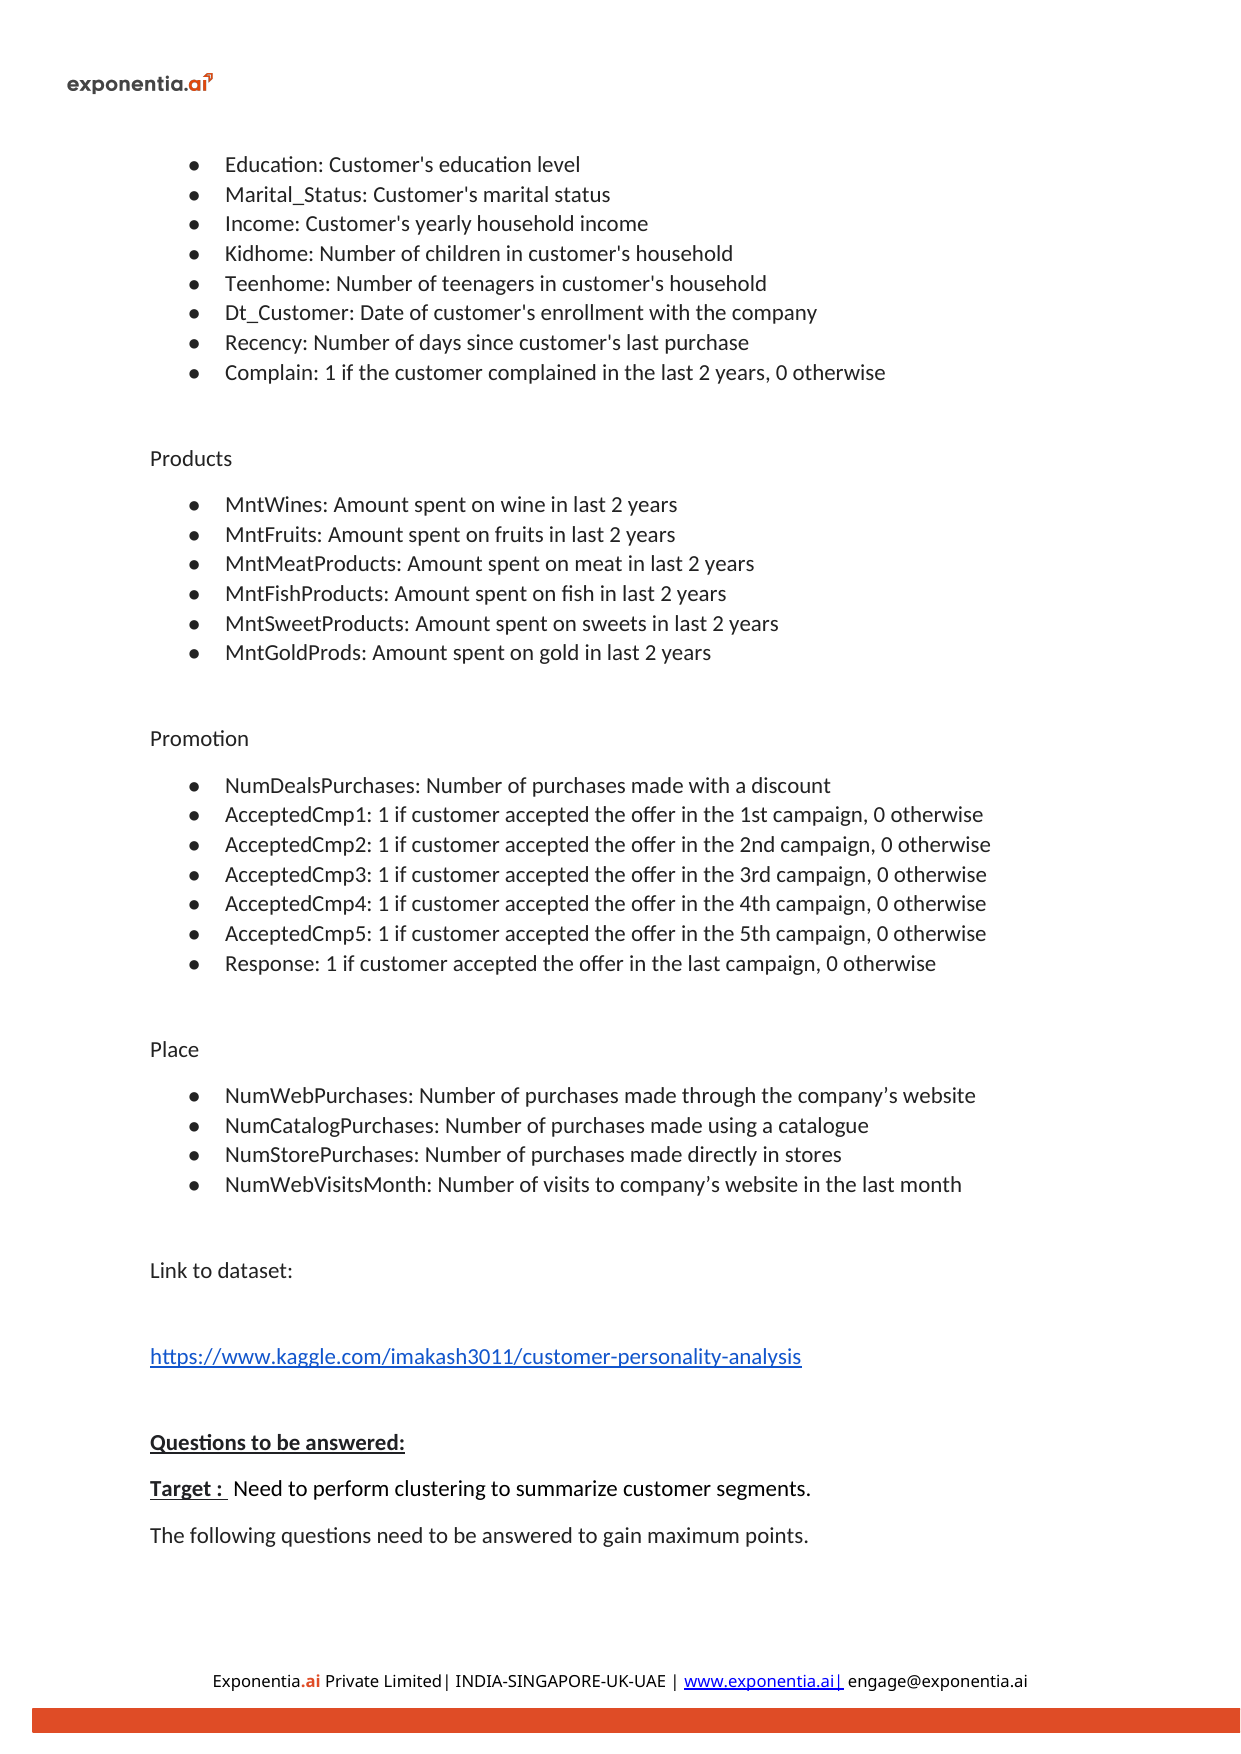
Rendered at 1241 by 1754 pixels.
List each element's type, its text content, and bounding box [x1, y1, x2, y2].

list MntFruits: Amount spent on fruits in last 2 years [187, 520, 1090, 548]
text Questions to be answered: [150, 1428, 1090, 1456]
picture [53, 53, 227, 114]
list MntGoldProds: Amount spent on gold in last 2 years [187, 638, 1090, 667]
list MntSweetProducts: Amount spent on sweets in last 2 years [187, 609, 1090, 637]
list AcceptedCmp3: 1 if customer accepted the offer in the 3rd campaign, 0 otherwise [187, 860, 1090, 888]
list NumWebPurchases: Number of purchases made through the company’s website [187, 1081, 1090, 1109]
list AcceptedCmp2: 1 if customer accepted the offer in the 2nd campaign, 0 otherwise [187, 830, 1090, 858]
list Income: Customer's yearly household income [187, 209, 1090, 237]
list NumDealsPurchases: Number of purchases made with a discount [187, 771, 1090, 799]
text Link to dataset: [150, 1256, 1090, 1284]
list Dt_Customer: Date of customer's enrollment with the company [187, 298, 1090, 326]
list Teenhome: Number of teenagers in customer's household [187, 269, 1090, 297]
list Complain: 1 if the customer complained in the last 2 years, 0 otherwise [187, 358, 1090, 386]
list Education: Customer's education level [187, 150, 1090, 178]
list NumStorePurchases: Number of purchases made directly in stores [187, 1141, 1090, 1169]
list Kidhome: Number of children in customer's household [187, 239, 1090, 267]
list AcceptedCmp4: 1 if customer accepted the offer in the 4th campaign, 0 otherwise [187, 889, 1090, 918]
text The following questions need to be answered to gain maximum points. [150, 1521, 1090, 1549]
list MntWines: Amount spent on wine in last 2 years [187, 490, 1090, 518]
text Target : Need to perform clustering to summarize customer segments. [150, 1474, 1090, 1502]
list AcceptedCmp1: 1 if customer accepted the offer in the 1st campaign, 0 otherwise [187, 801, 1090, 828]
list Recency: Number of days since customer's last purchase [187, 328, 1090, 356]
list MntMeatProducts: Amount spent on meat in last 2 years [187, 549, 1090, 577]
list AcceptedCmp5: 1 if customer accepted the offer in the 5th campaign, 0 otherwise [187, 919, 1090, 947]
list NumWebVisitsMonth: Number of visits to company’s website in the last month [187, 1170, 1090, 1198]
list MntFishProducts: Amount spent on fish in last 2 years [187, 579, 1090, 607]
text Place [150, 1035, 1090, 1063]
list NumCatalogPurchases: Number of purchases made using a catalogue [187, 1111, 1090, 1139]
list Marital_Status: Customer's marital status [187, 180, 1090, 208]
text Products [150, 444, 1090, 472]
text https://www.kaggle.com/imakash3011/customer-personality-analysis [150, 1342, 1090, 1370]
list Response: 1 if customer accepted the offer in the last campaign, 0 otherwise [187, 949, 1090, 977]
text Promotion [150, 724, 1090, 752]
